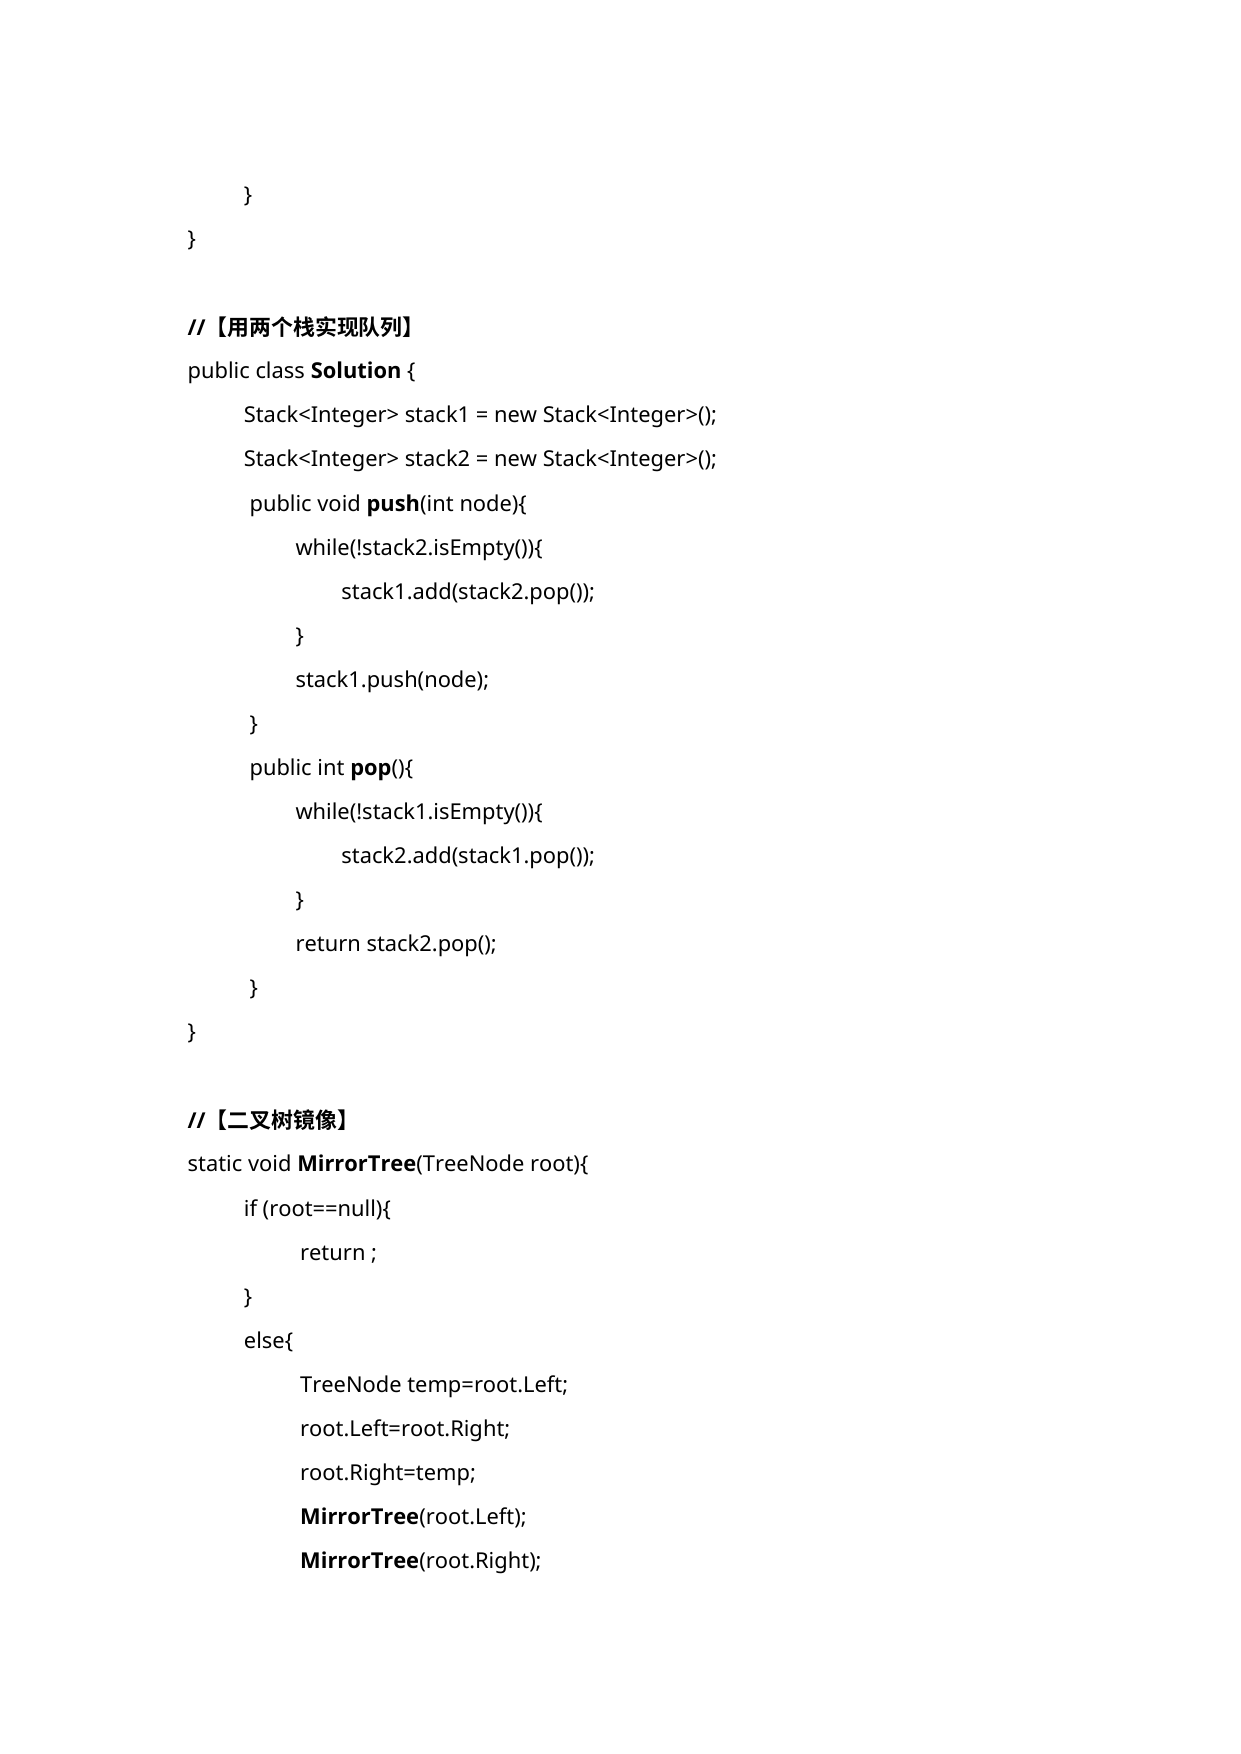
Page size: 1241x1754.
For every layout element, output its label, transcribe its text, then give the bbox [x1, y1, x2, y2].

text } [244, 701, 1053, 745]
text stack1.add(stack2.pop()); [244, 568, 1053, 613]
text root.Left=root.Right; [300, 1406, 1053, 1450]
text } [244, 1273, 1053, 1318]
text static void MirrorTree(TreeNode root){ [187, 1141, 1053, 1185]
text } [244, 613, 1053, 657]
text stack1.push(node); [244, 657, 1053, 701]
text root.Right=temp; [300, 1450, 1053, 1494]
text stack2.add(stack1.pop()); [244, 833, 1053, 877]
text while(!stack1.isEmpty()){ [244, 789, 1053, 833]
text while(!stack2.isEmpty()){ [244, 524, 1053, 568]
text Stack<Integer> stack2 = new Stack<Integer>(); [244, 436, 1053, 480]
text } [244, 877, 1053, 921]
text MirrorTree(root.Right); [300, 1538, 1053, 1582]
text public void push(int node){ [244, 480, 1053, 524]
text if (root==null){ [244, 1185, 1053, 1229]
text } [187, 216, 1053, 260]
text Stack<Integer> stack1 = new Stack<Integer>(); [244, 392, 1053, 436]
text return ; [300, 1229, 1053, 1273]
text //【二叉树镜像】 [187, 1097, 1053, 1141]
text //【用两个栈实现队列】 [187, 304, 1053, 348]
text } [244, 172, 1053, 216]
text else{ [244, 1318, 1053, 1362]
text public int pop(){ [244, 745, 1053, 789]
text return stack2.pop(); [244, 921, 1053, 965]
text MirrorTree(root.Left); [300, 1494, 1053, 1538]
text TreeNode temp=root.Left; [300, 1362, 1053, 1406]
text } [244, 965, 1053, 1009]
text public class Solution { [187, 348, 1053, 392]
text } [187, 1009, 1053, 1053]
